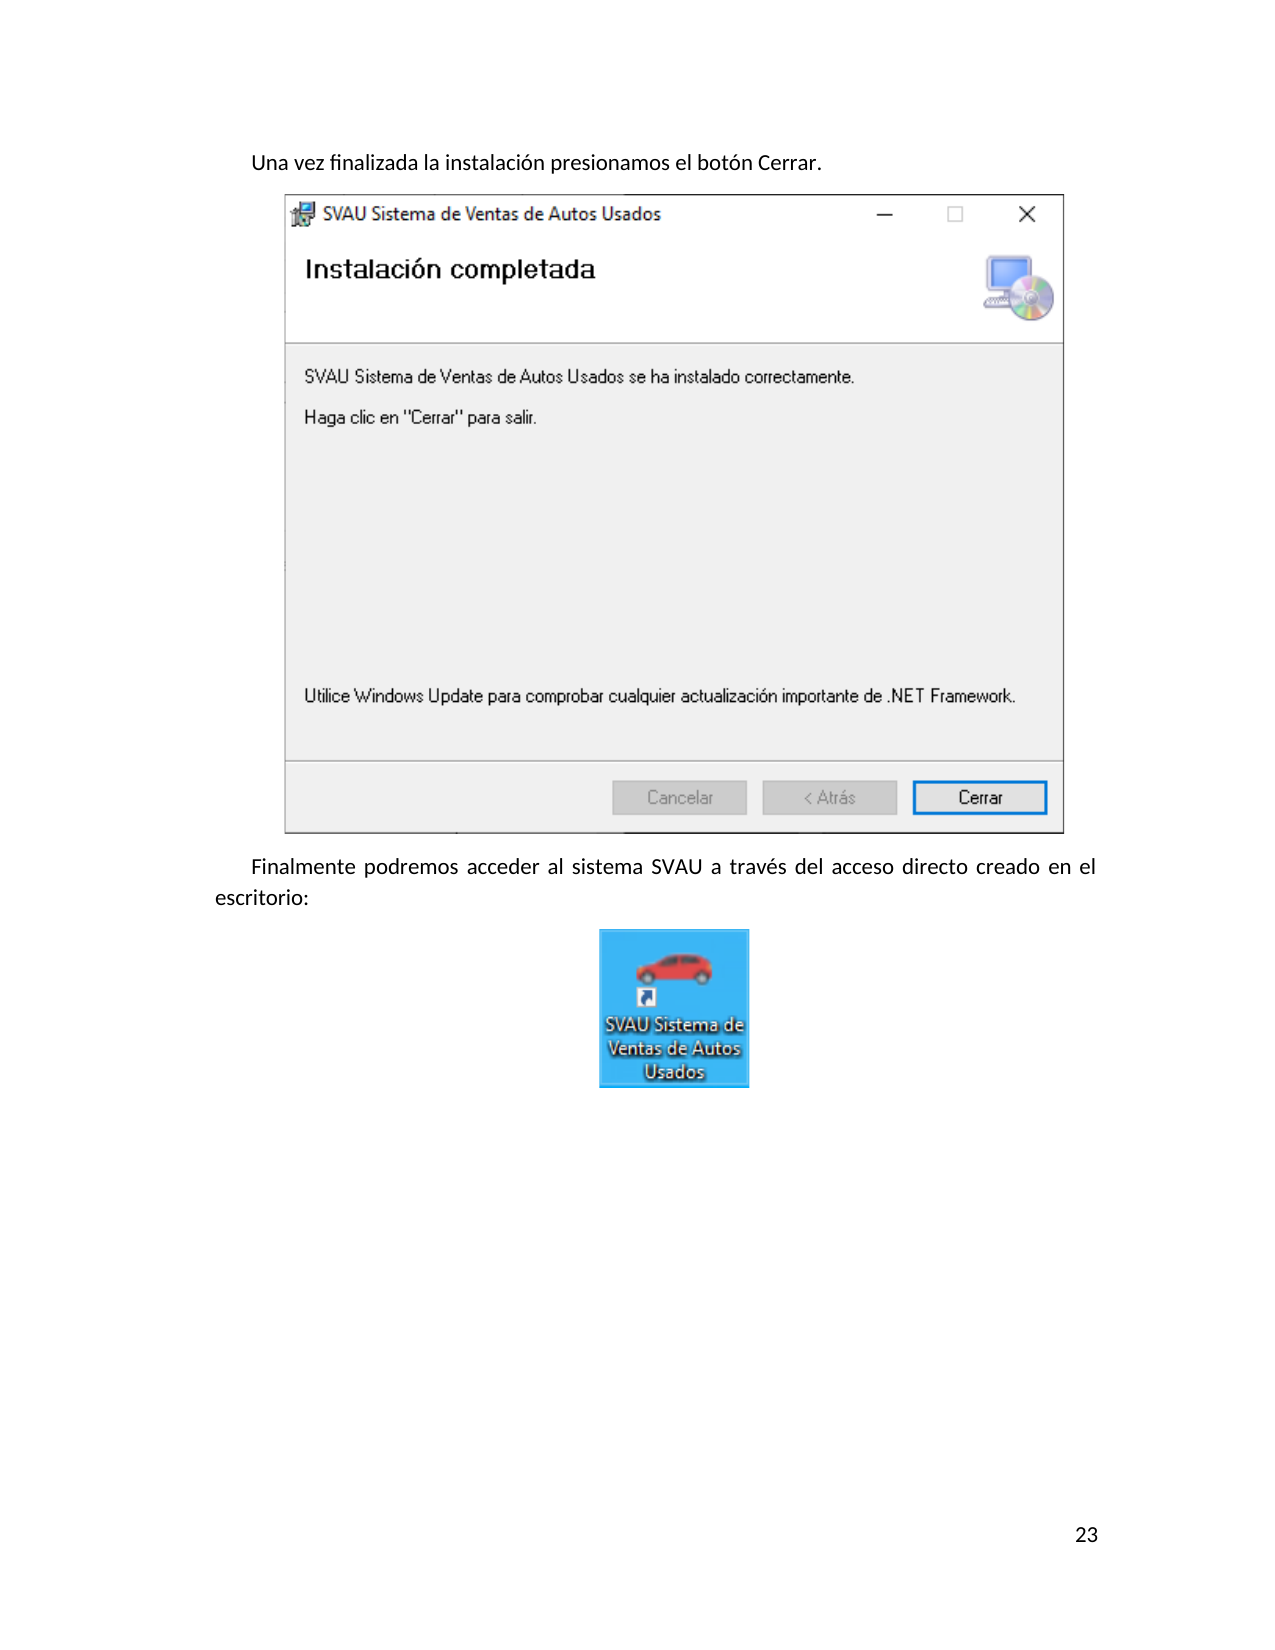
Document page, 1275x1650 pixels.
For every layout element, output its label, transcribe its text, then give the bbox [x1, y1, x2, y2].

picture [599, 929, 750, 1085]
picture [284, 194, 1065, 834]
text Finalmente podremos acceder al sistema SVAU a través del acceso directo creado en el escritorio: [215, 852, 1098, 911]
text Una vez finalizada la instalación presionamos el botón Cerrar. [215, 148, 1098, 176]
